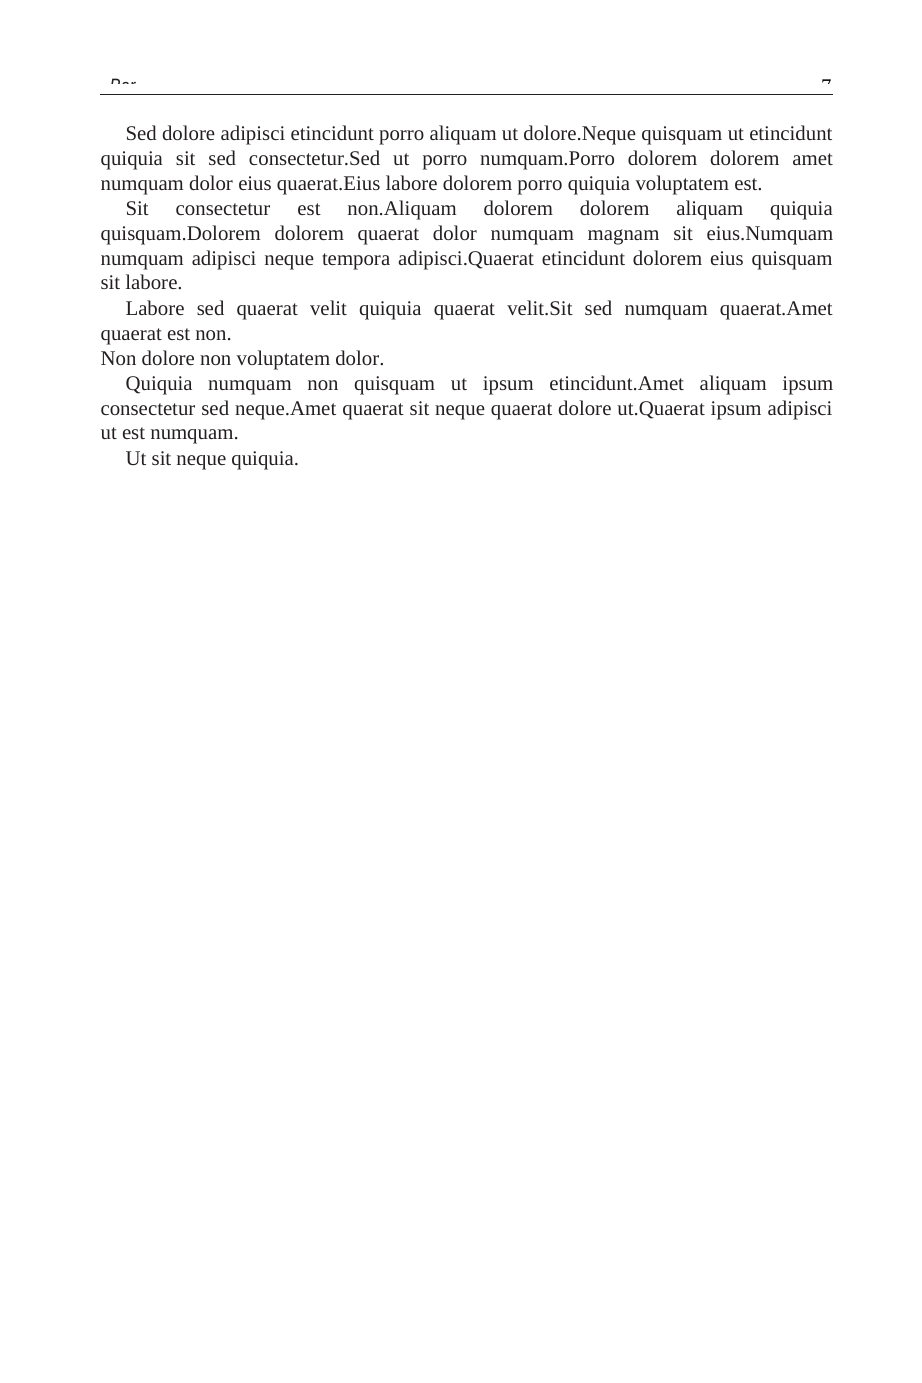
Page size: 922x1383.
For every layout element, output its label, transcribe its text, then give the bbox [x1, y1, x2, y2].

text Labore sed quaerat velit quiquia quaerat velit.Sit sed numquam quaerat.Amet quaerat est non. [100, 296, 834, 344]
text Sit consectetur est non.Aliquam dolorem dolorem aliquam quiquia quisquam.Dolorem dolorem quaerat dolor numquam magnam sit eius.Numquam numquam adipisci neque tempora adipisci.Quaerat etincidunt dolorem eius quisquam sit labore. [100, 196, 834, 294]
text Ut sit neque quiquia. [100, 446, 834, 470]
text Quiquia numquam non quisquam ut ipsum etincidunt.Amet aliquam ipsum consectetur sed neque.Amet quaerat sit neque quaerat dolore ut.Quaerat ipsum adipisci ut est numquam. [100, 371, 834, 444]
text Non dolore non voluptatem dolor. [100, 346, 833, 370]
text Sed dolore adipisci etincidunt porro aliquam ut dolore.Neque quisquam ut etincidunt quiquia sit sed consectetur.Sed ut porro numquam.Porro dolorem dolorem amet numquam dolor eius quaerat.Eius labore dolorem porro quiquia voluptatem est. [100, 121, 834, 194]
